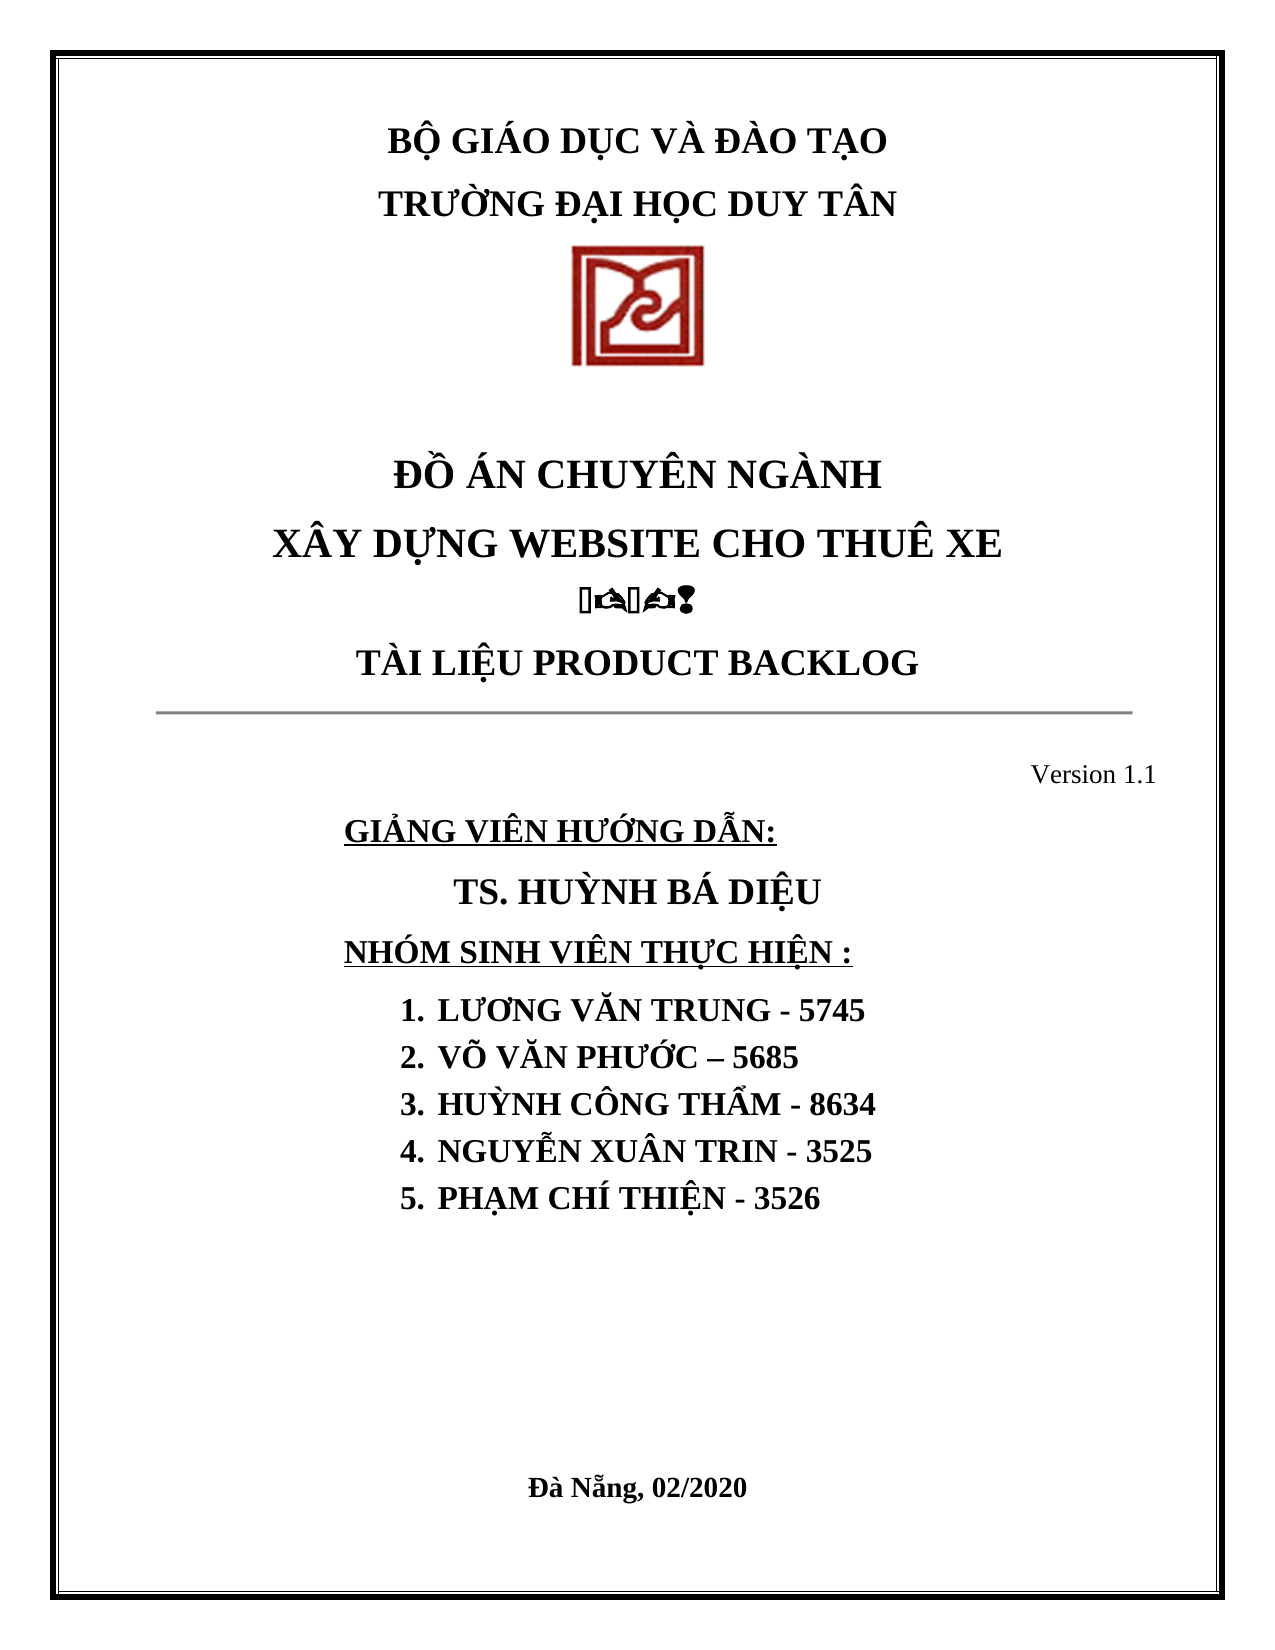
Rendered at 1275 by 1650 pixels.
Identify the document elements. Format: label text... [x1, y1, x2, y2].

list LƯƠNG VĂN TRUNG - 5745 [400, 990, 1157, 1029]
text GIẢNG VIÊN HƯỚNG DẪN: [268, 811, 1157, 849]
text BỘ GIÁO DỤC VÀ ĐÀO TẠO [118, 118, 1157, 162]
text Đà Nẵng, 02/2020 [118, 1470, 1157, 1503]
list PHẠM CHÍ THIỆN - 3526 [400, 1179, 1157, 1217]
text ĐỒ ÁN CHUYÊN NGÀNH [118, 450, 1157, 498]
text TÀI LIỆU PRODUCT BACKLOG [118, 640, 1157, 683]
list VÕ VĂN PHƯỚC – 5685 [400, 1037, 1157, 1076]
text TRƯỜNG ĐẠI HỌC DUY TÂN [118, 182, 1157, 225]
list HUỲNH CÔNG THẨM - 8634 [400, 1084, 1157, 1123]
text NHÓM SINH VIÊN THỰC HIỆN : [268, 932, 1157, 971]
text Version 1.1 [118, 759, 1157, 790]
list NGUYỄN XUÂN TRIN - 3525 [400, 1132, 1157, 1170]
picture [570, 245, 705, 368]
text TS. HUỲNH BÁ DIỆU [118, 869, 1157, 912]
text XÂY DỰNG WEBSITE CHO THUÊ XE [118, 518, 1157, 566]
